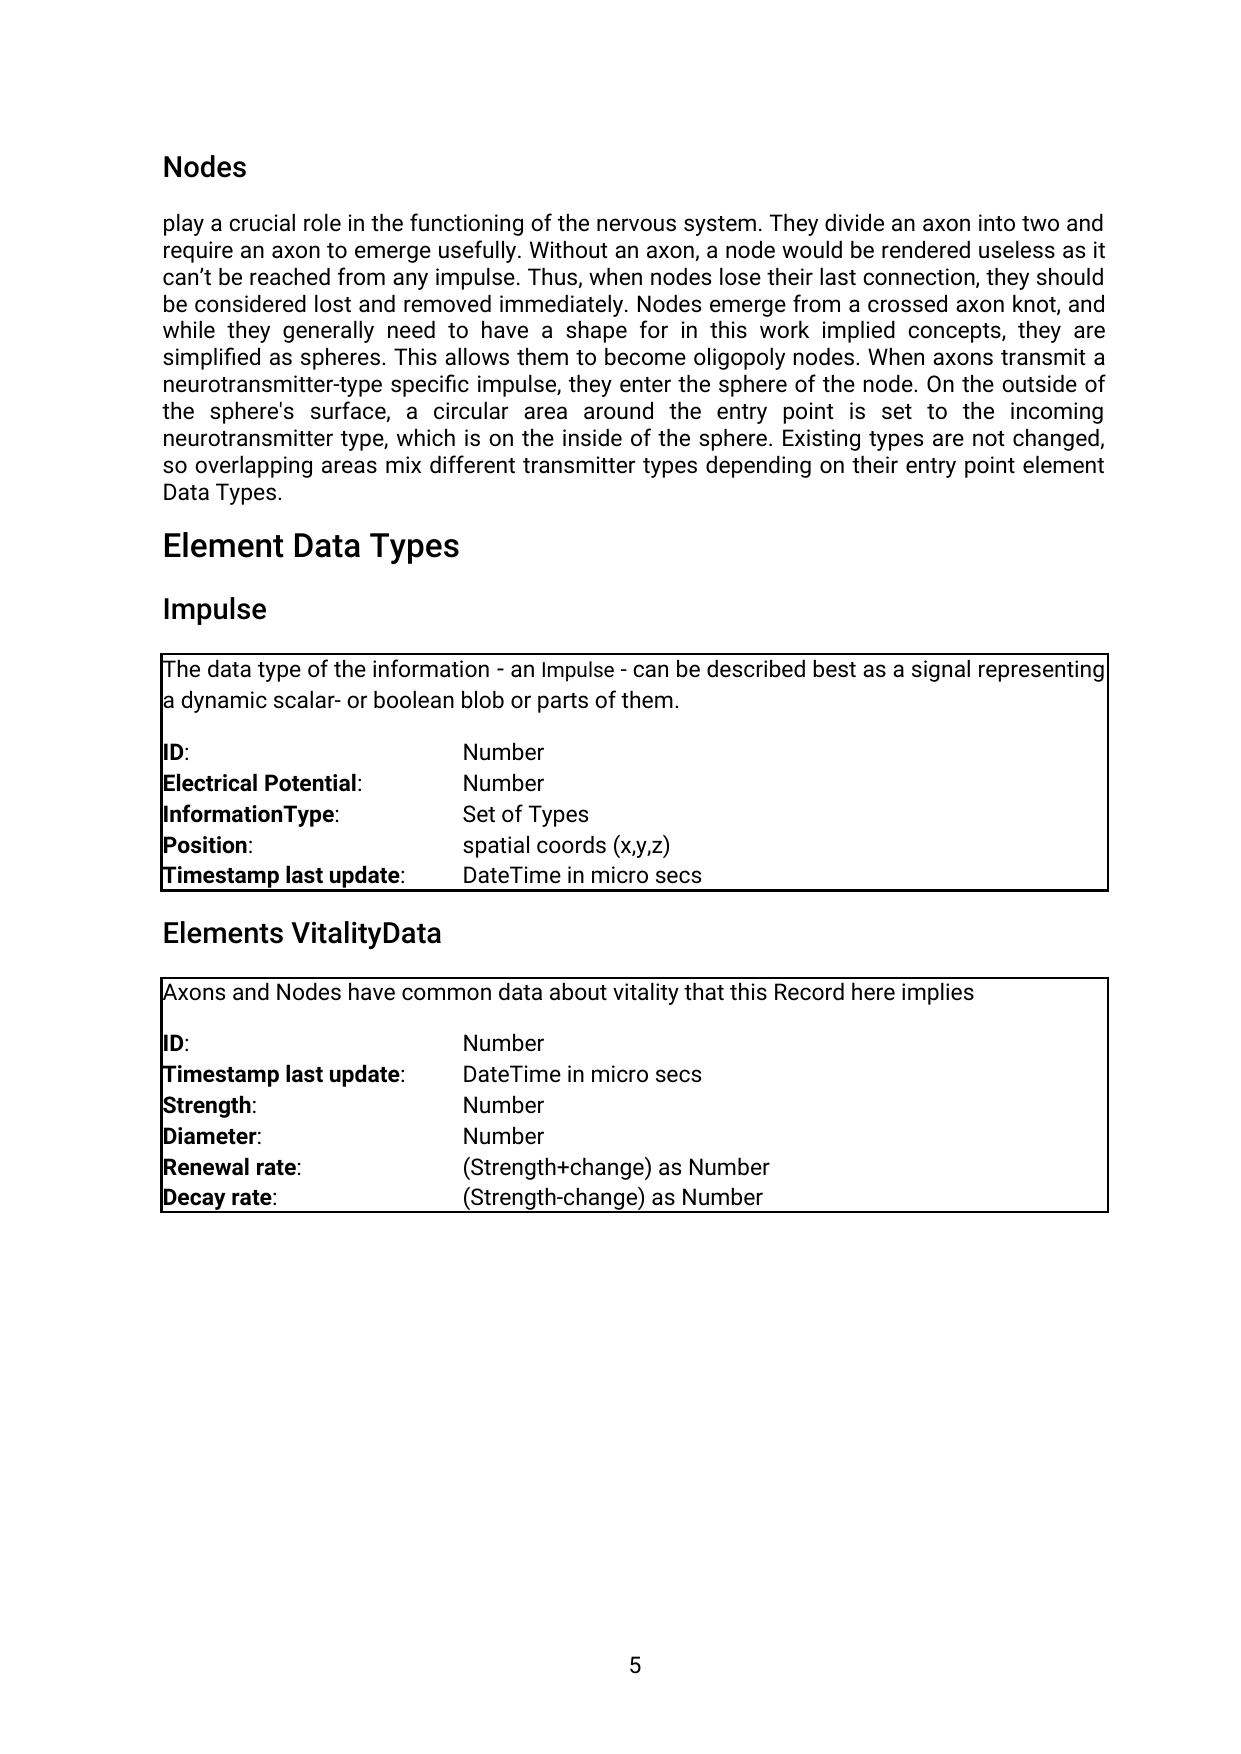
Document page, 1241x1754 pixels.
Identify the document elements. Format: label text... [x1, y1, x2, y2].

text Electrical Potential: Number [163, 768, 1107, 797]
subtitle Nodes [162, 150, 1107, 184]
subtitle Impulse [162, 592, 1107, 626]
text play a crucial role in the functioning of the nervous system. They divide an axon into two and require an axon to emerge usefully. Without an axon, a node would be rendered useless as it can’t be reached from any impulse. Thus, when nodes lose their last connection, they should be considered lost and removed immediately. Nodes emerge from a crossed axon knot, and while they generally need to have a shape for in this work implied concepts, they are simplified as spheres. This allows them to become oligopoly nodes. When axons transmit a neurotransmitter-type specific impulse, they enter the sphere of the node. On the outside of the sphere's surface, a circular area around the entry point is set to the incoming neurotransmitter type, which is on the inside of the sphere. Existing types are not changed, so overlapping areas mix different transmitter types depending on their entry point element Data Types. [162, 210, 1107, 506]
text InformationType: Set of Types [163, 799, 1107, 828]
text The data type of the information - an Impulse - can be described best as a signal representing a dynamic scalar- or boolean blob or parts of them. [163, 655, 1107, 714]
text Position: spatial coords (x,y,z) [163, 830, 1107, 859]
text Decay rate: (Strength-change) as Number [163, 1182, 1107, 1211]
text ID: Number [163, 737, 1107, 766]
text Diameter: Number [163, 1121, 1107, 1150]
text Strength: Number [163, 1090, 1107, 1119]
text Axons and Nodes have common data about vitality that this Record here implies [163, 979, 1107, 1006]
subtitle Element Data Types [162, 527, 1107, 566]
text Timestamp last update: DateTime in micro secs [163, 861, 1107, 889]
text Renewal rate: (Strength+change) as Number [163, 1152, 1107, 1181]
subtitle Elements VitalityData [162, 916, 1107, 951]
text Timestamp last update: DateTime in micro secs [163, 1059, 1107, 1088]
text ID: Number [163, 1028, 1107, 1057]
